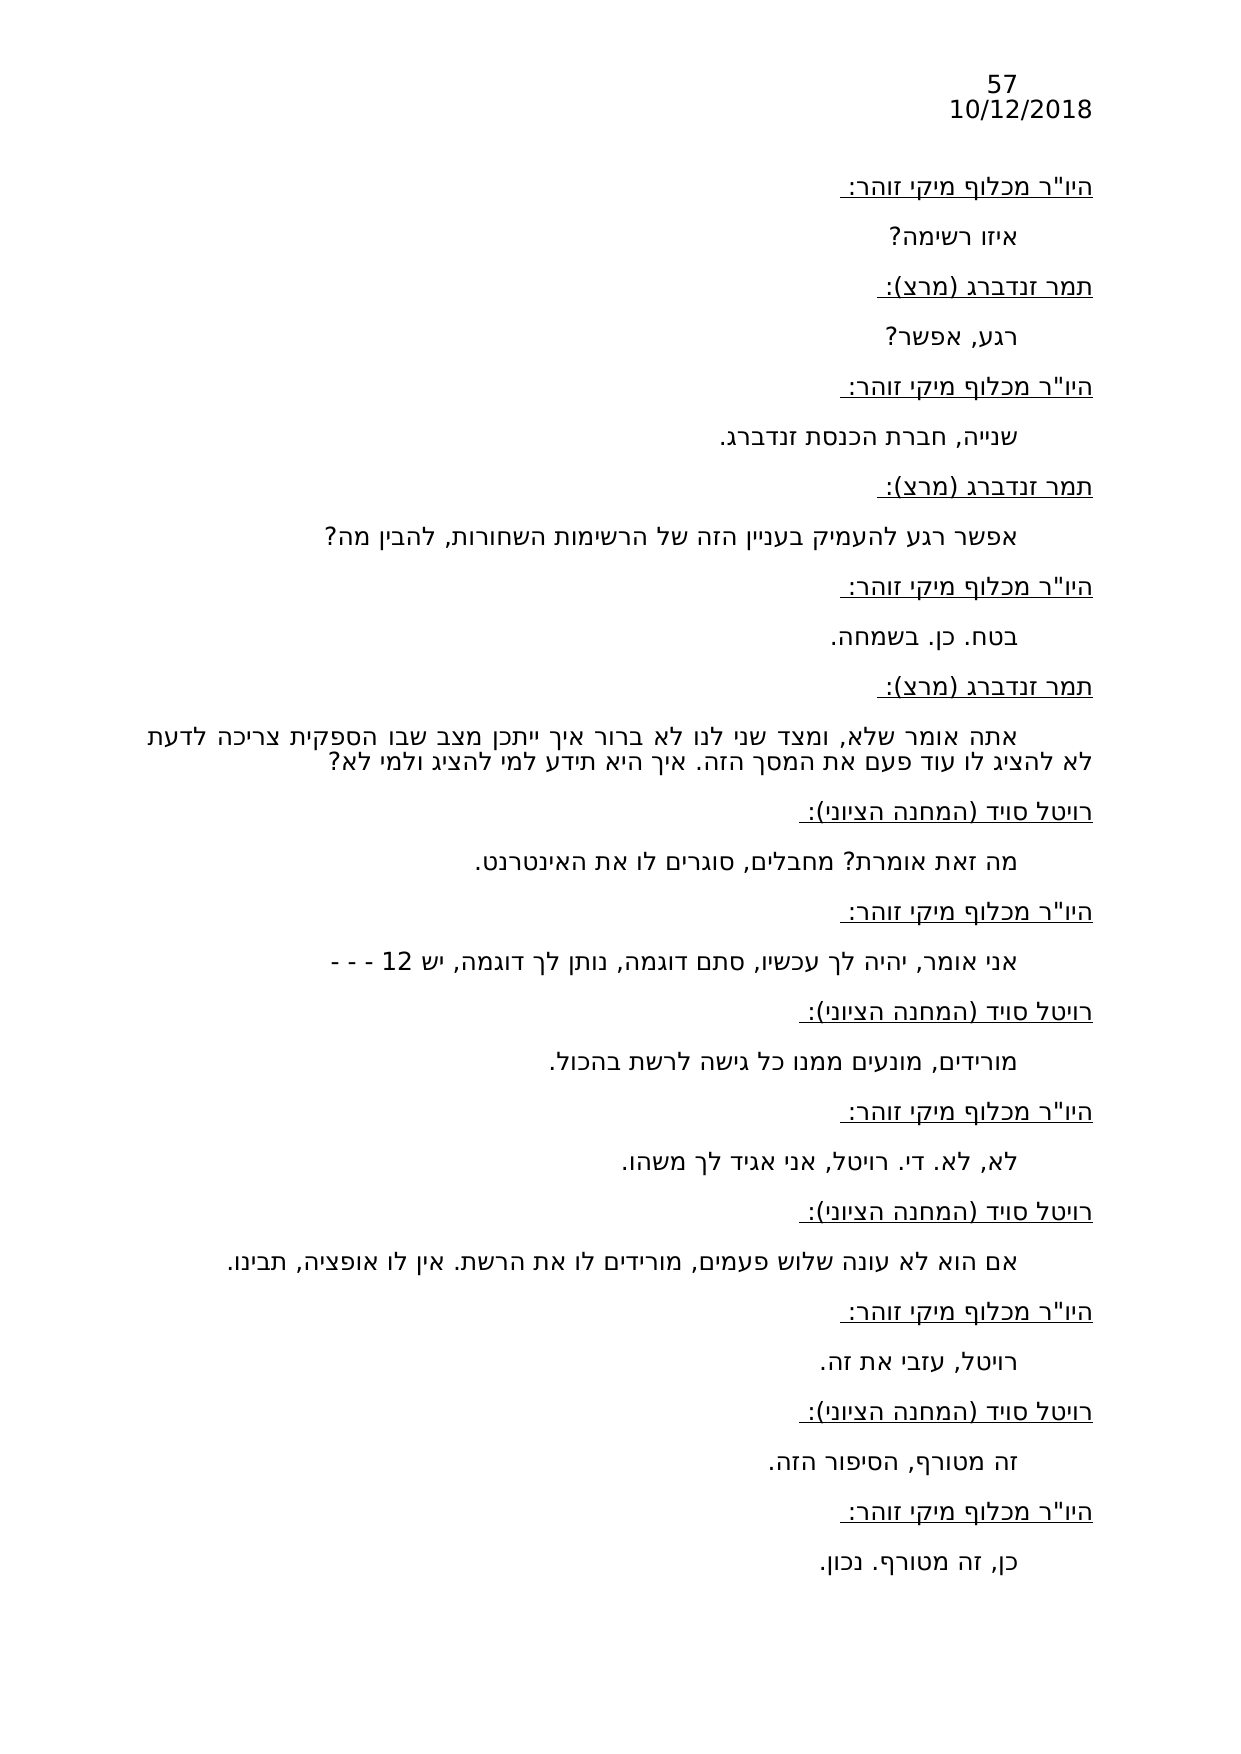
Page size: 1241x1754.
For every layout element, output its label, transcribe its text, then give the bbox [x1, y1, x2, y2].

text << דובר >> רויטל סויד (המחנה הציוני): << דובר >> [147, 800, 1093, 825]
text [147, 1400, 1093, 1425]
text אפשר רגע להעמיק בעניין הזה של הרשימות השחורות, להבין מה? [147, 525, 1093, 550]
text רגע, אפשר? [147, 325, 1093, 350]
text << יור >> היו"ר מכלוף מיקי זוהר: << יור >> [147, 1300, 1093, 1325]
text << יור >> היו"ר מכלוף מיקי זוהר: << יור >> [147, 1100, 1093, 1125]
text << דובר_המשך >> רויטל סויד (המחנה הציוני): << דובר_המשך >> [147, 1200, 1093, 1225]
text << דובר_המשך >> רויטל סויד (המחנה הציוני): << דובר_המשך >> [147, 1000, 1093, 1025]
text בטח. כן. בשמחה. [147, 625, 1093, 650]
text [147, 375, 1093, 400]
text << יור >> היו"ר מכלוף מיקי זוהר: << יור >> [147, 900, 1093, 925]
text שנייה, חברת הכנסת זנדברג. [147, 425, 1093, 450]
text זה מטורף, הסיפור הזה. [147, 1450, 1093, 1475]
text << דובר >> תמר זנדברג (מרצ): << דובר >> [147, 275, 1093, 300]
text אני אומר, יהיה לך עכשיו, סתם דוגמה, נותן לך דוגמה, יש 12 - - - [147, 950, 1093, 975]
text מה זאת אומרת? מחבלים, סוגרים לו את האינטרנט. [147, 850, 1093, 875]
text לא, לא. די. רויטל, אני אגיד לך משהו. [147, 1150, 1093, 1175]
text איזו רשימה? [147, 225, 1093, 250]
text << יור >> היו"ר מכלוף מיקי זוהר: << יור >> [147, 575, 1093, 600]
text אם הוא לא עונה שלוש פעמים, מורידים לו את הרשת. אין לו אופציה, תבינו. [147, 1250, 1093, 1275]
text כן, זה מטורף. נכון. [147, 1550, 1093, 1575]
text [147, 175, 1093, 200]
text << יור >> היו"ר מכלוף מיקי זוהר: << יור >> [147, 1500, 1093, 1525]
text << דובר_המשך >> תמר זנדברג (מרצ): << דובר_המשך >> [147, 675, 1093, 700]
text אתה אומר שלא, ומצד שני לנו לא ברור איך ייתכן מצב שבו הספקית צריכה לדעת לא להציג לו עוד פעם את המסך הזה. איך היא תידע למי להציג ולמי לא? [147, 725, 1093, 775]
text רויטל, עזבי את זה. [147, 1350, 1093, 1375]
text << דובר_המשך >> תמר זנדברג (מרצ): << דובר_המשך >> [147, 475, 1093, 500]
text מורידים, מונעים ממנו כל גישה לרשת בהכול. [147, 1050, 1093, 1075]
